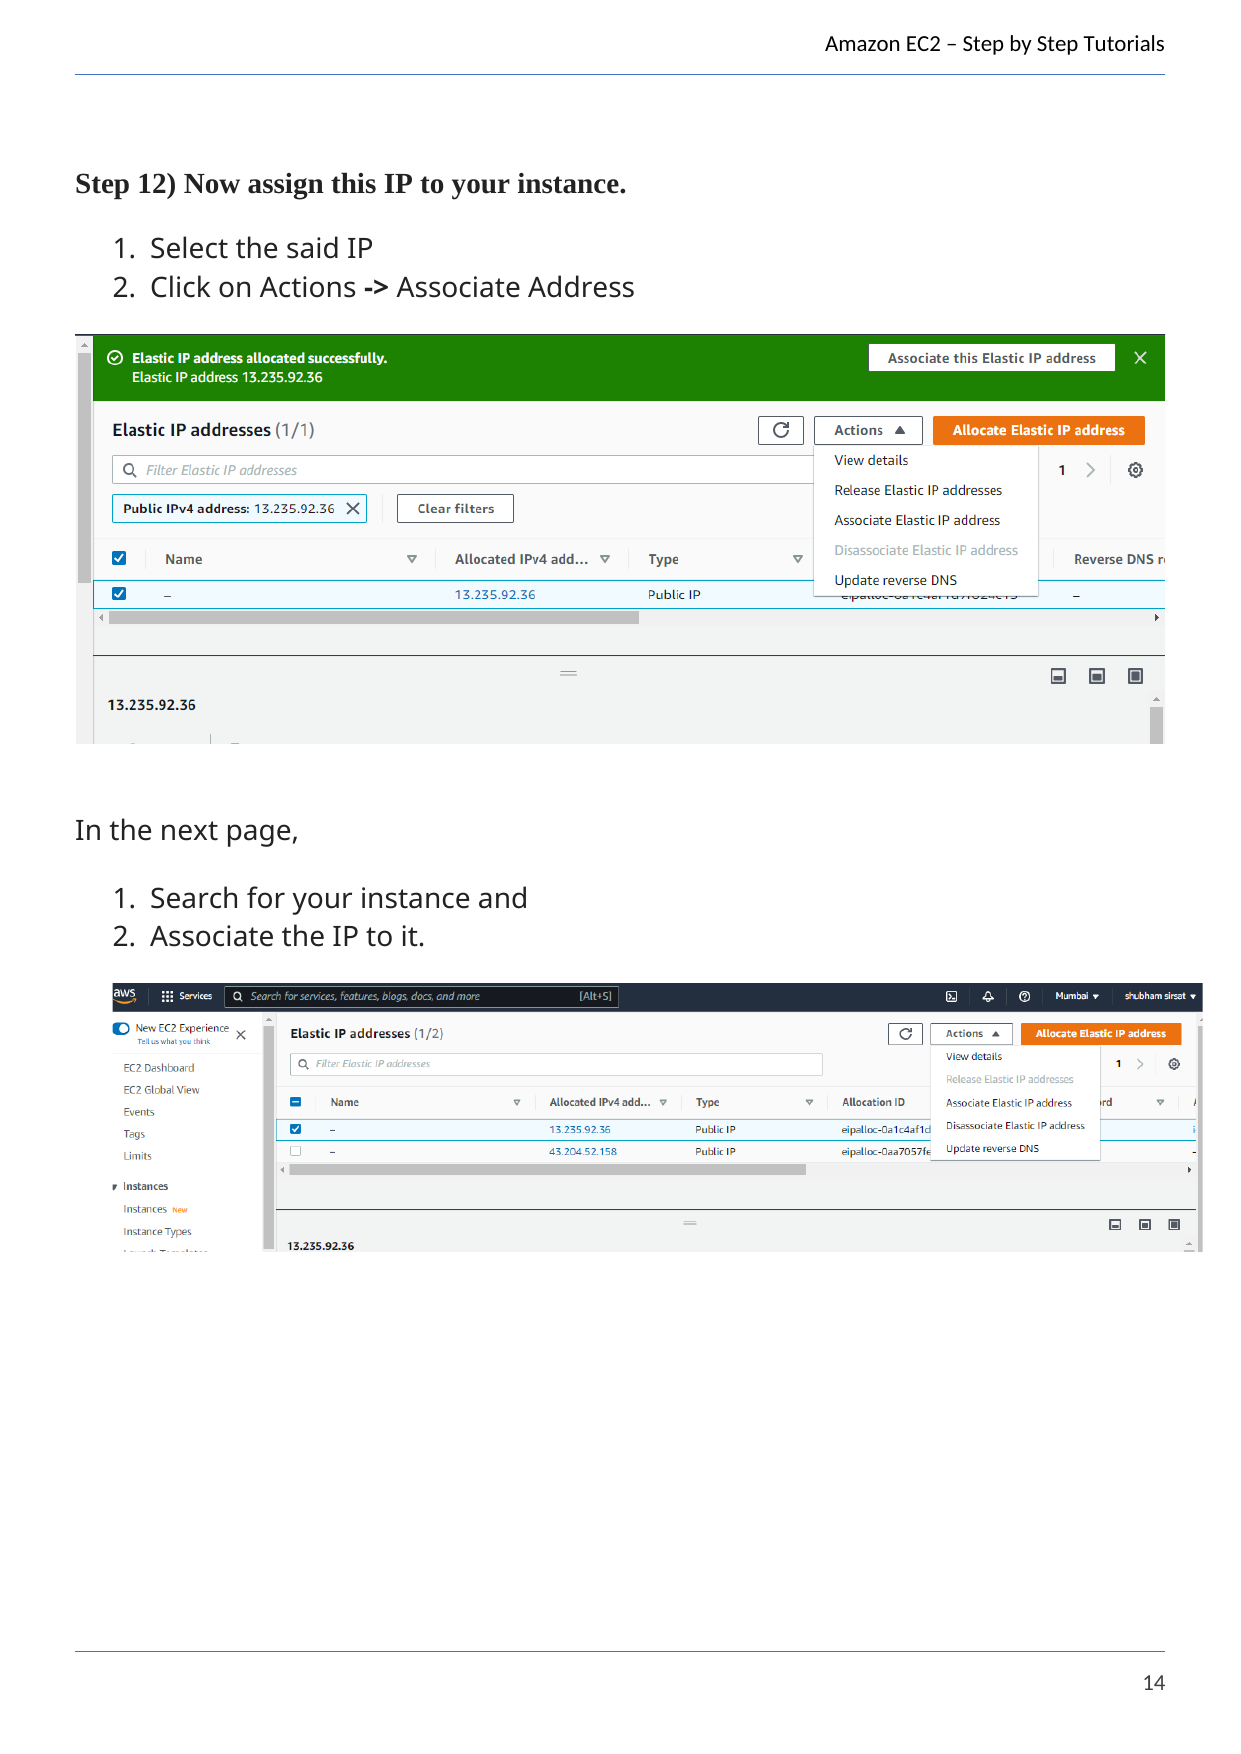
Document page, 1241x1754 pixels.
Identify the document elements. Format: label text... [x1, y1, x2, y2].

list Click on Actions -> Associate Address [112, 267, 1165, 305]
list Select the said IP [112, 229, 1165, 267]
list Search for your instance and [112, 878, 1165, 916]
list Associate the IP to it. [112, 916, 1165, 955]
picture [75, 334, 1166, 744]
text Step 12) Now assign this IP to your instance. [183, 166, 1165, 199]
picture [112, 983, 1203, 1252]
text In the next page, [75, 811, 1165, 849]
